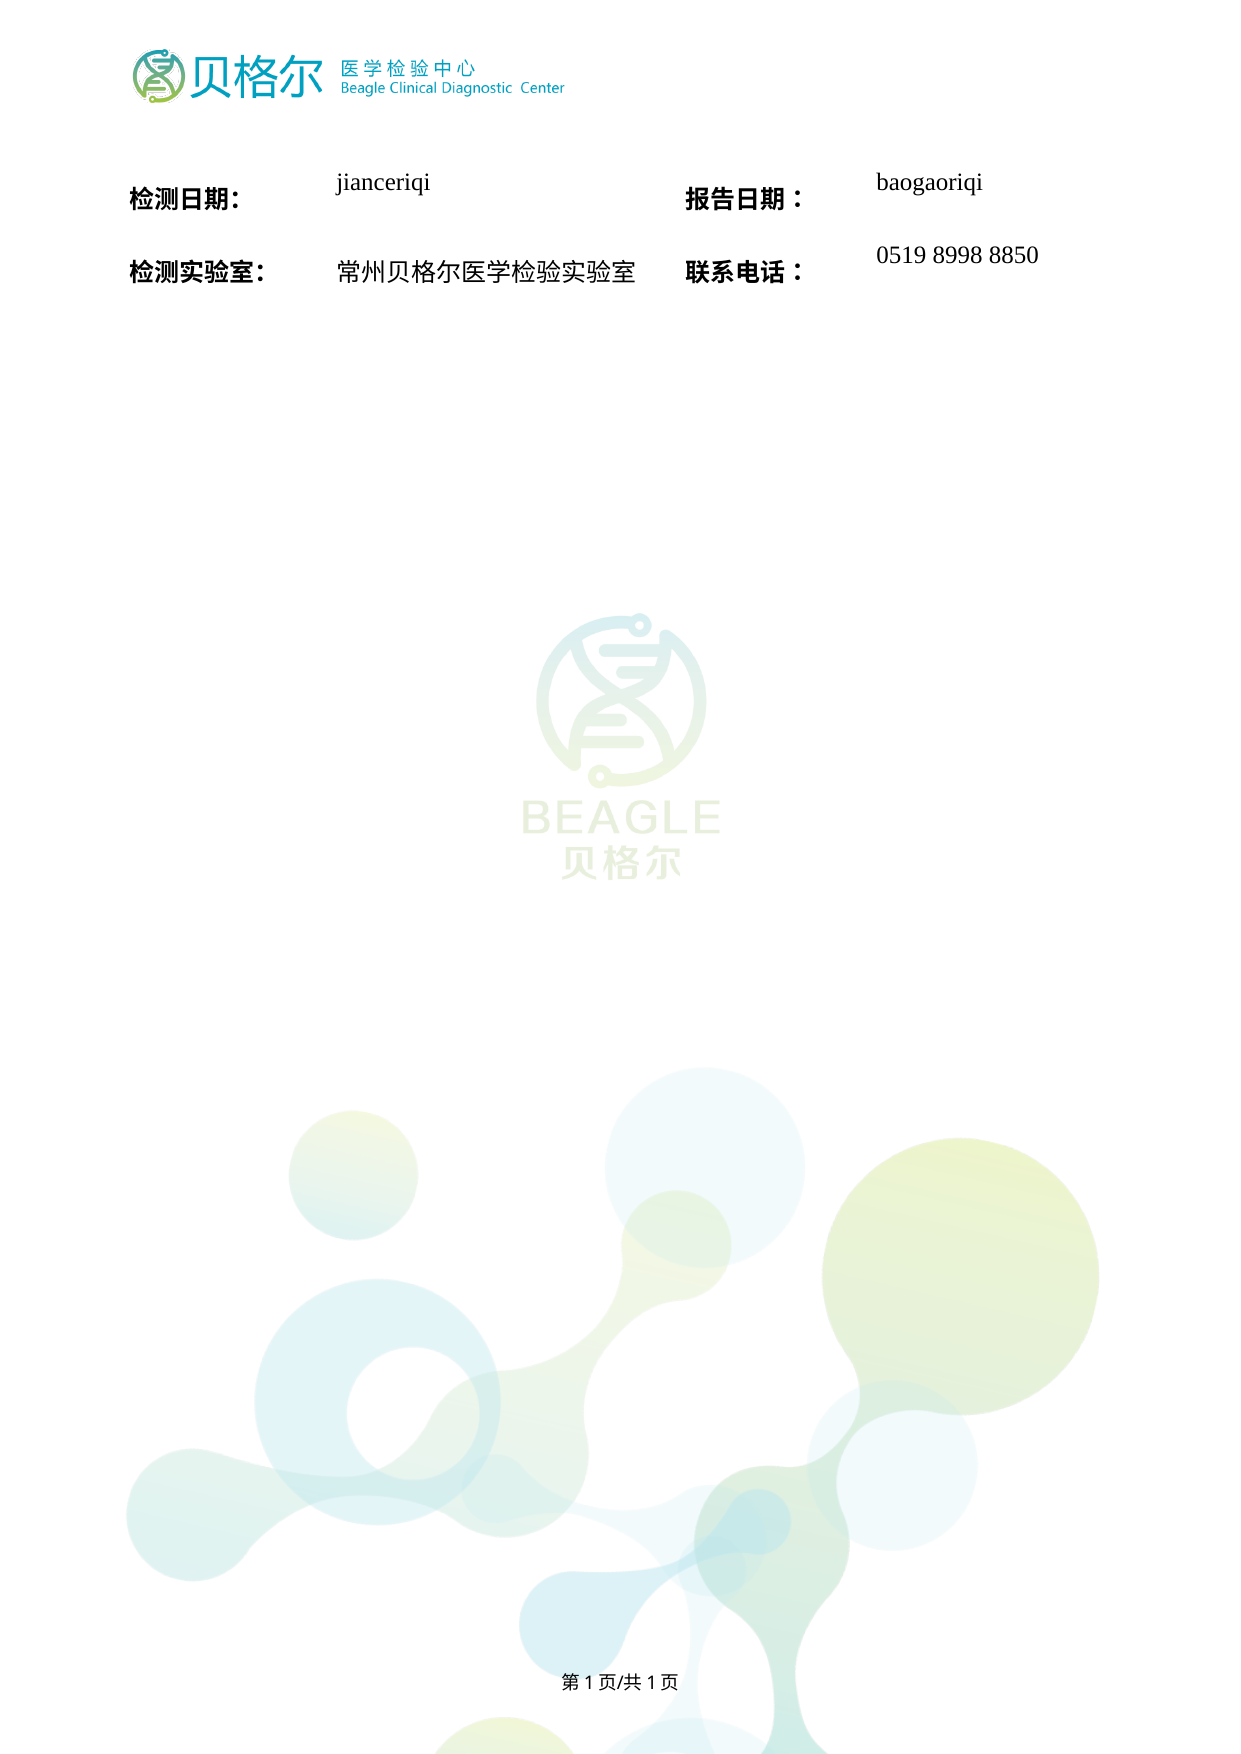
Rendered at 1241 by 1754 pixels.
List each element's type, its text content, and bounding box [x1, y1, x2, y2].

picture [47, 933, 1166, 1754]
table_cell baogaoriqi [865, 162, 1122, 234]
picture [118, 27, 602, 118]
table_cell 0519 8998 8850 [865, 234, 1122, 307]
table_cell 联系电话： [674, 234, 865, 307]
table_cell 检测实验室： [118, 234, 325, 307]
table_cell 常州贝格尔医学检验实验室 [325, 234, 674, 307]
picture [478, 613, 763, 885]
table_cell 报告日期： [674, 162, 865, 234]
table_cell jianceriqi [325, 162, 674, 234]
table_cell 检测日期： [118, 162, 325, 234]
